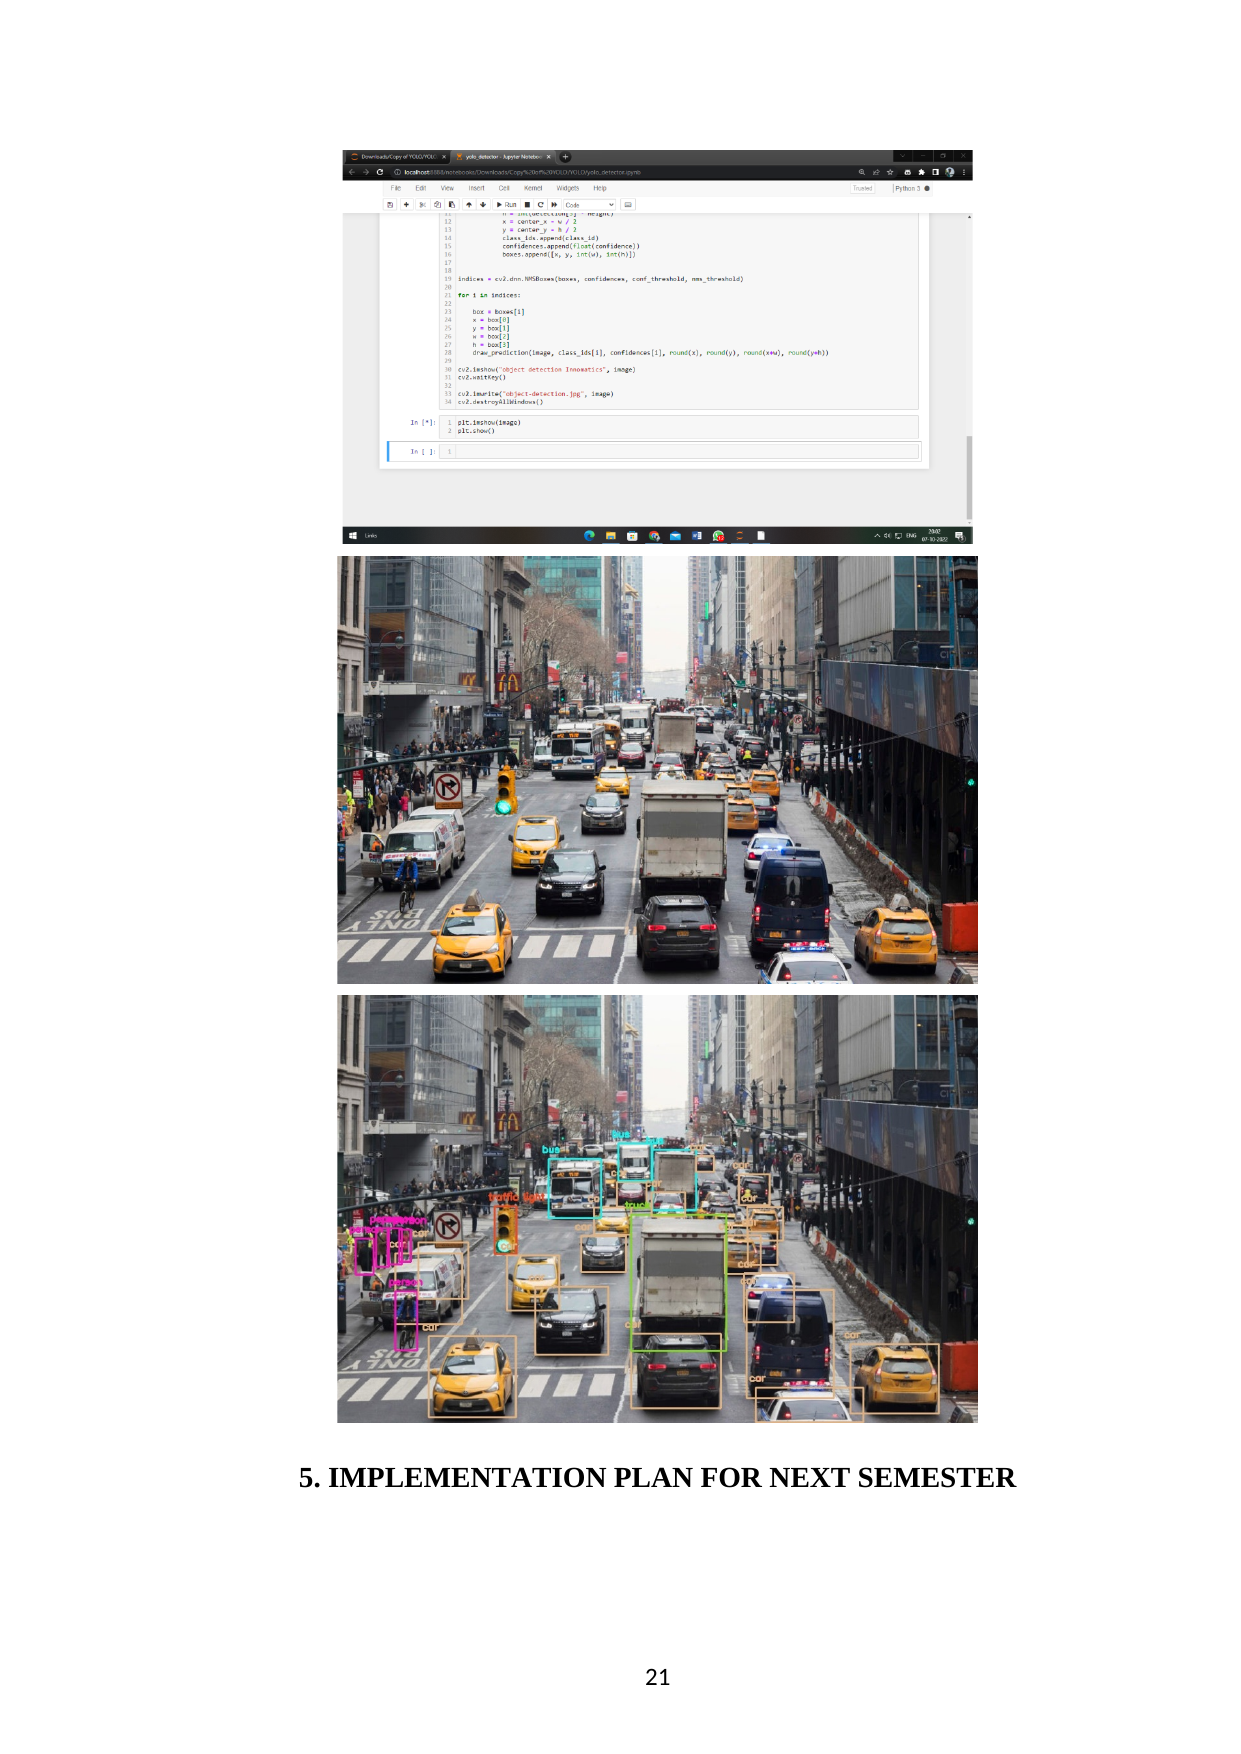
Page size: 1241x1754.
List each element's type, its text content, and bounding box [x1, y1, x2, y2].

picture [342, 150, 973, 544]
picture [337, 556, 978, 984]
picture [337, 995, 978, 1423]
text 5. IMPLEMENTATION PLAN FOR NEXT SEMESTER [225, 1460, 1090, 1494]
